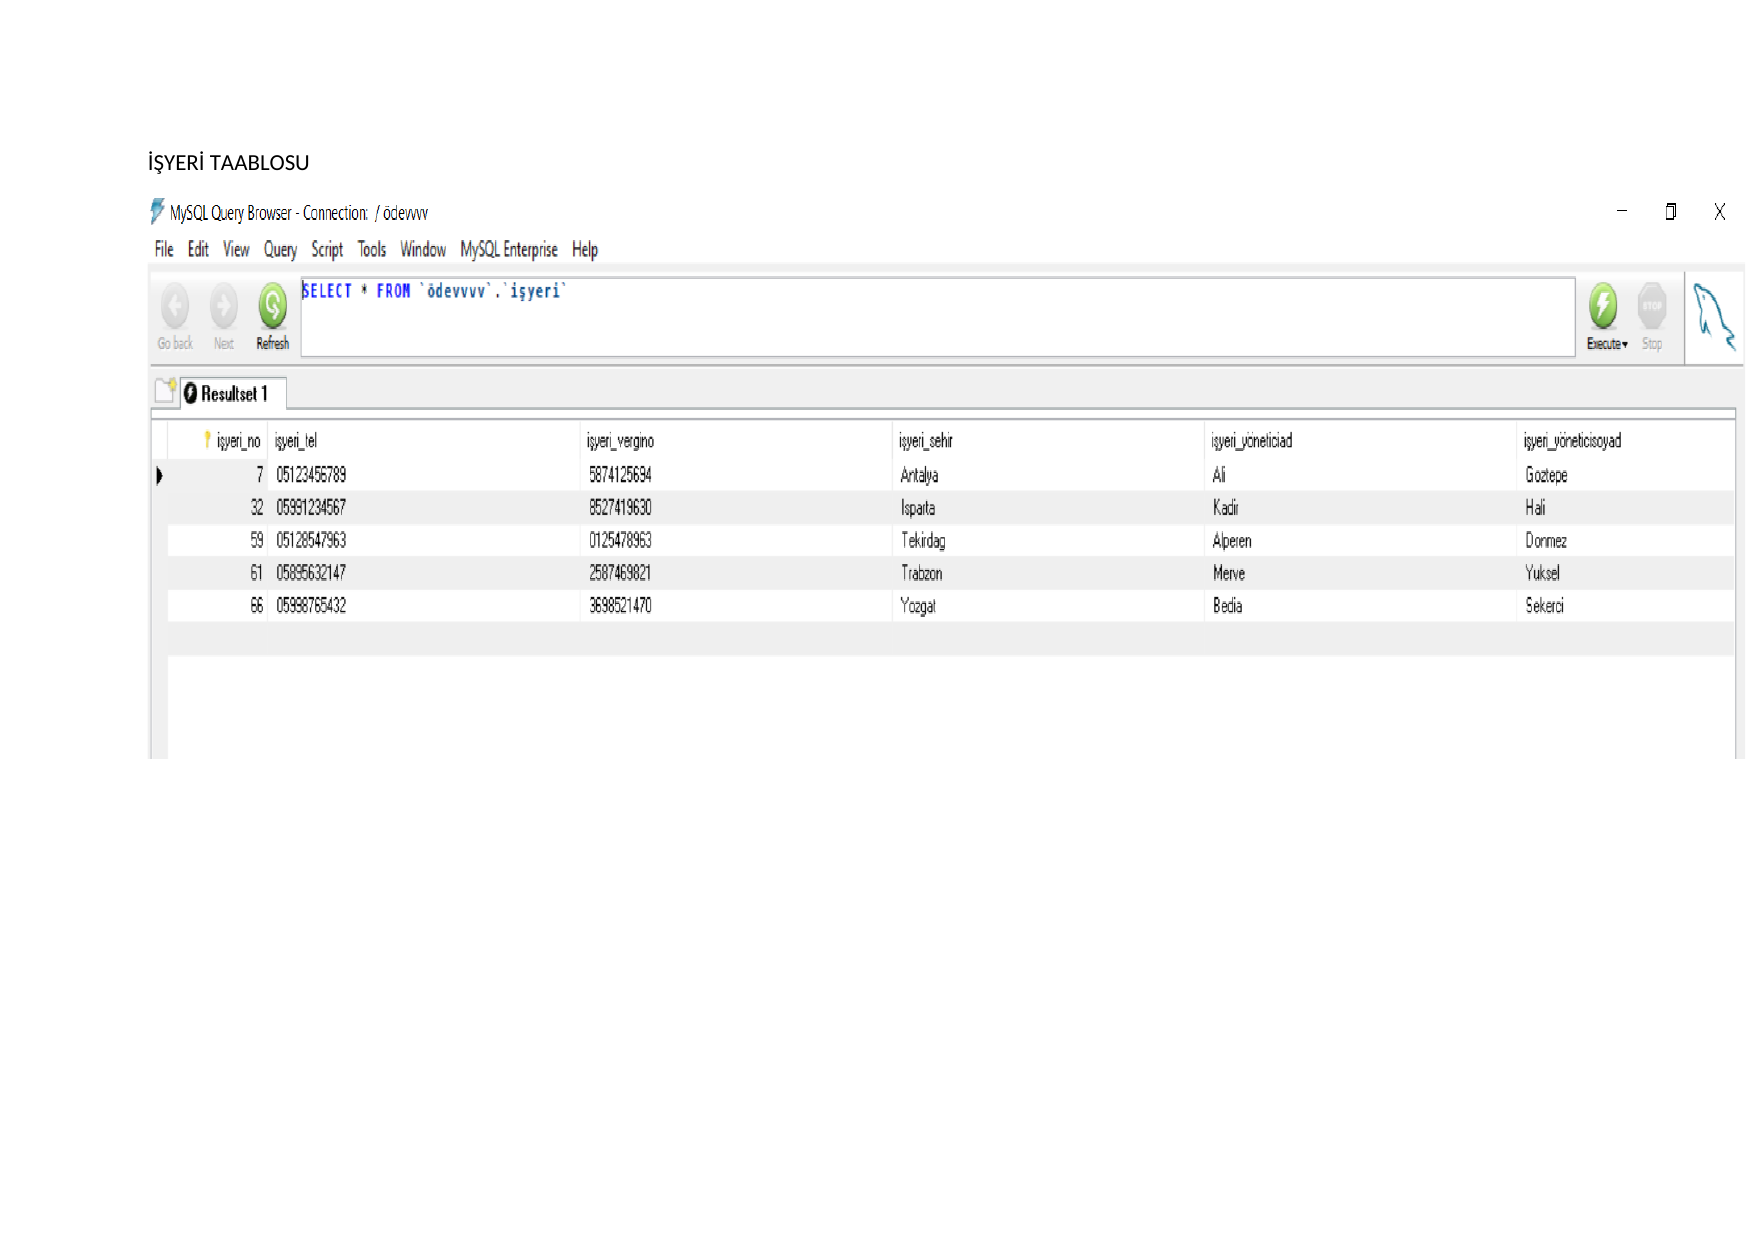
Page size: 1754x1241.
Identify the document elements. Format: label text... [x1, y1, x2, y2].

text İŞYERİ TAABLOSU [148, 148, 1606, 176]
picture [147, 194, 1746, 759]
